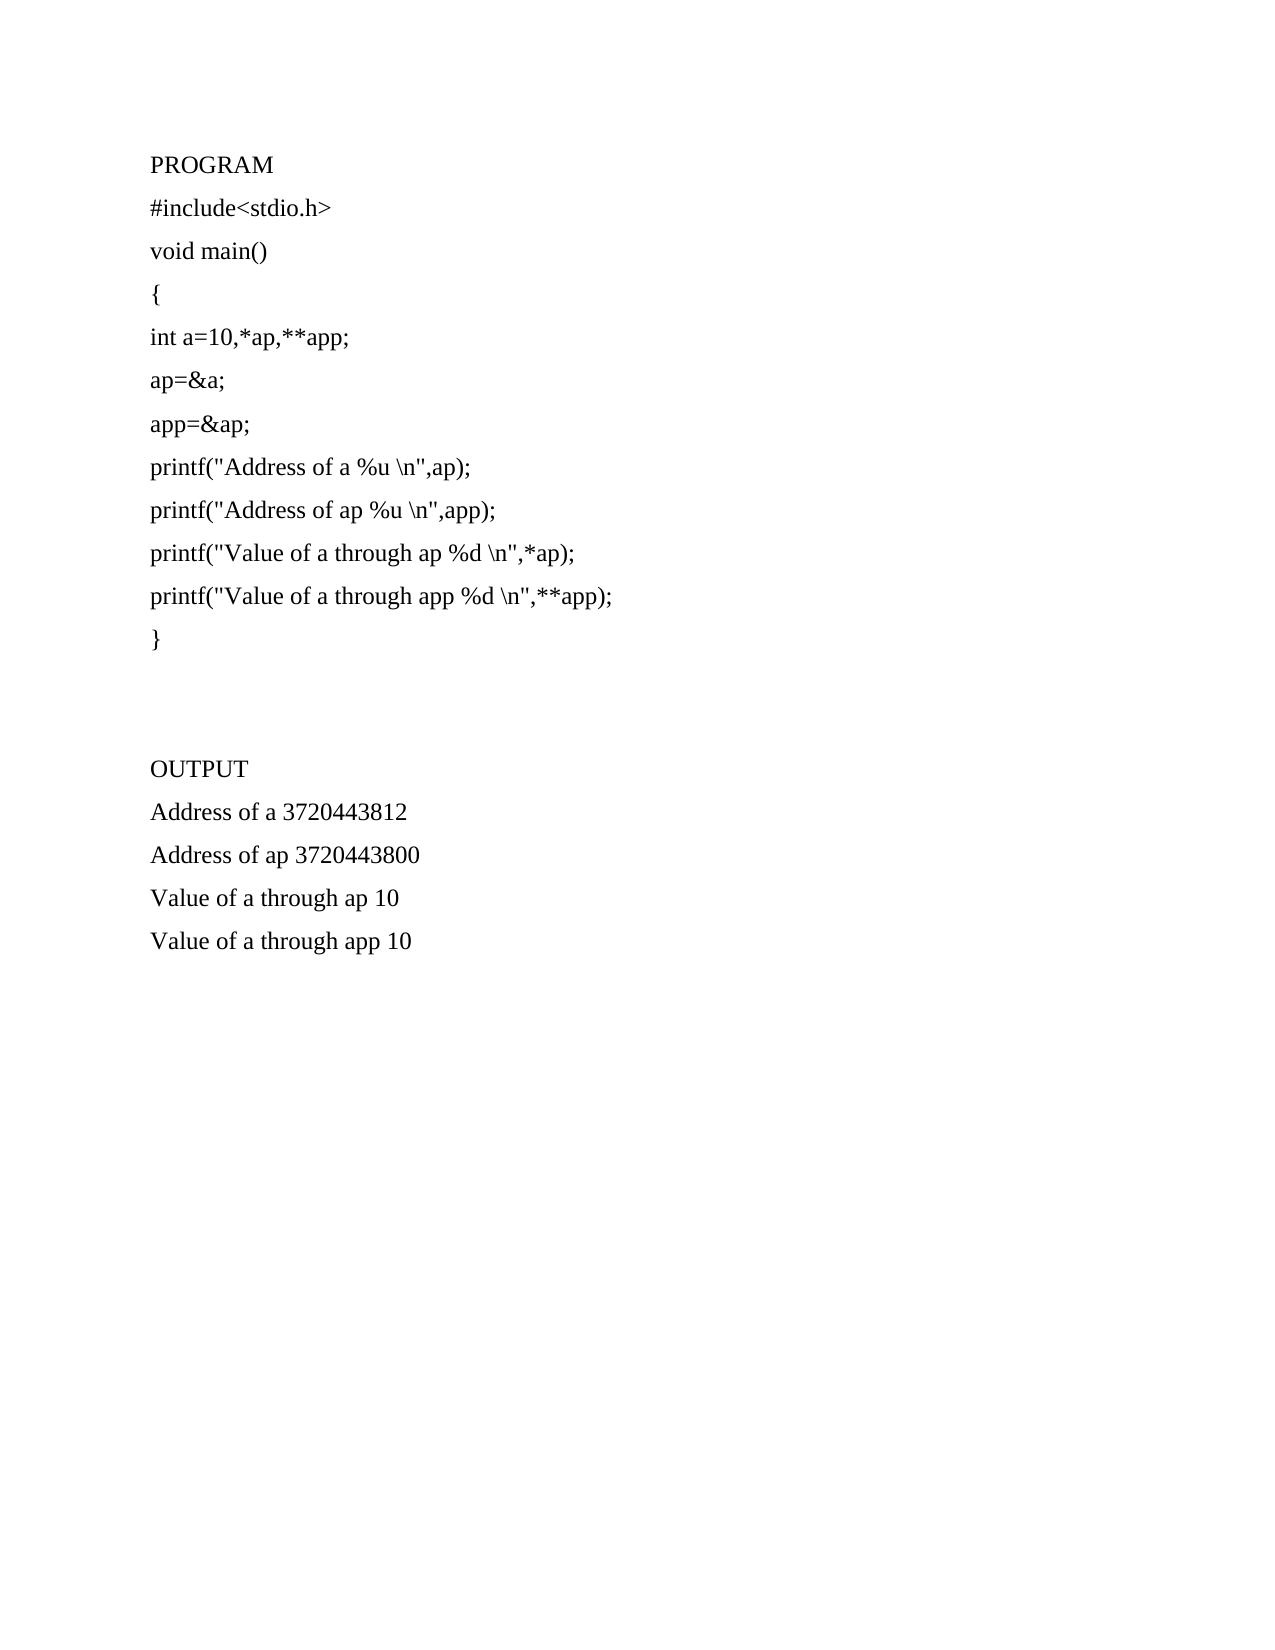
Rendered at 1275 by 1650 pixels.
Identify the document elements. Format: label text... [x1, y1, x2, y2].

text Value of a through ap 10 [150, 883, 1125, 912]
text printf("Value of a through ap %d \n",*ap); [150, 538, 1125, 567]
text Value of a through app 10 [150, 926, 1125, 955]
text ap=&a; [150, 366, 1125, 394]
text #include<stdio.h> [150, 193, 1125, 222]
text Address of a 3720443812 [150, 797, 1125, 826]
text printf("Address of a %u \n",ap); [150, 452, 1125, 481]
text { [150, 279, 1125, 308]
text } [150, 624, 1125, 653]
text void main() [150, 236, 1125, 265]
text int a=10,*ap,**app; [150, 322, 1125, 351]
text PROGRAM [150, 150, 1125, 179]
text Address of ap 3720443800 [150, 840, 1125, 869]
text printf("Value of a through app %d \n",**app); [150, 581, 1125, 610]
text app=&ap; [150, 409, 1125, 437]
text printf("Address of ap %u \n",app); [150, 495, 1125, 524]
text OUTPUT [150, 754, 1125, 782]
